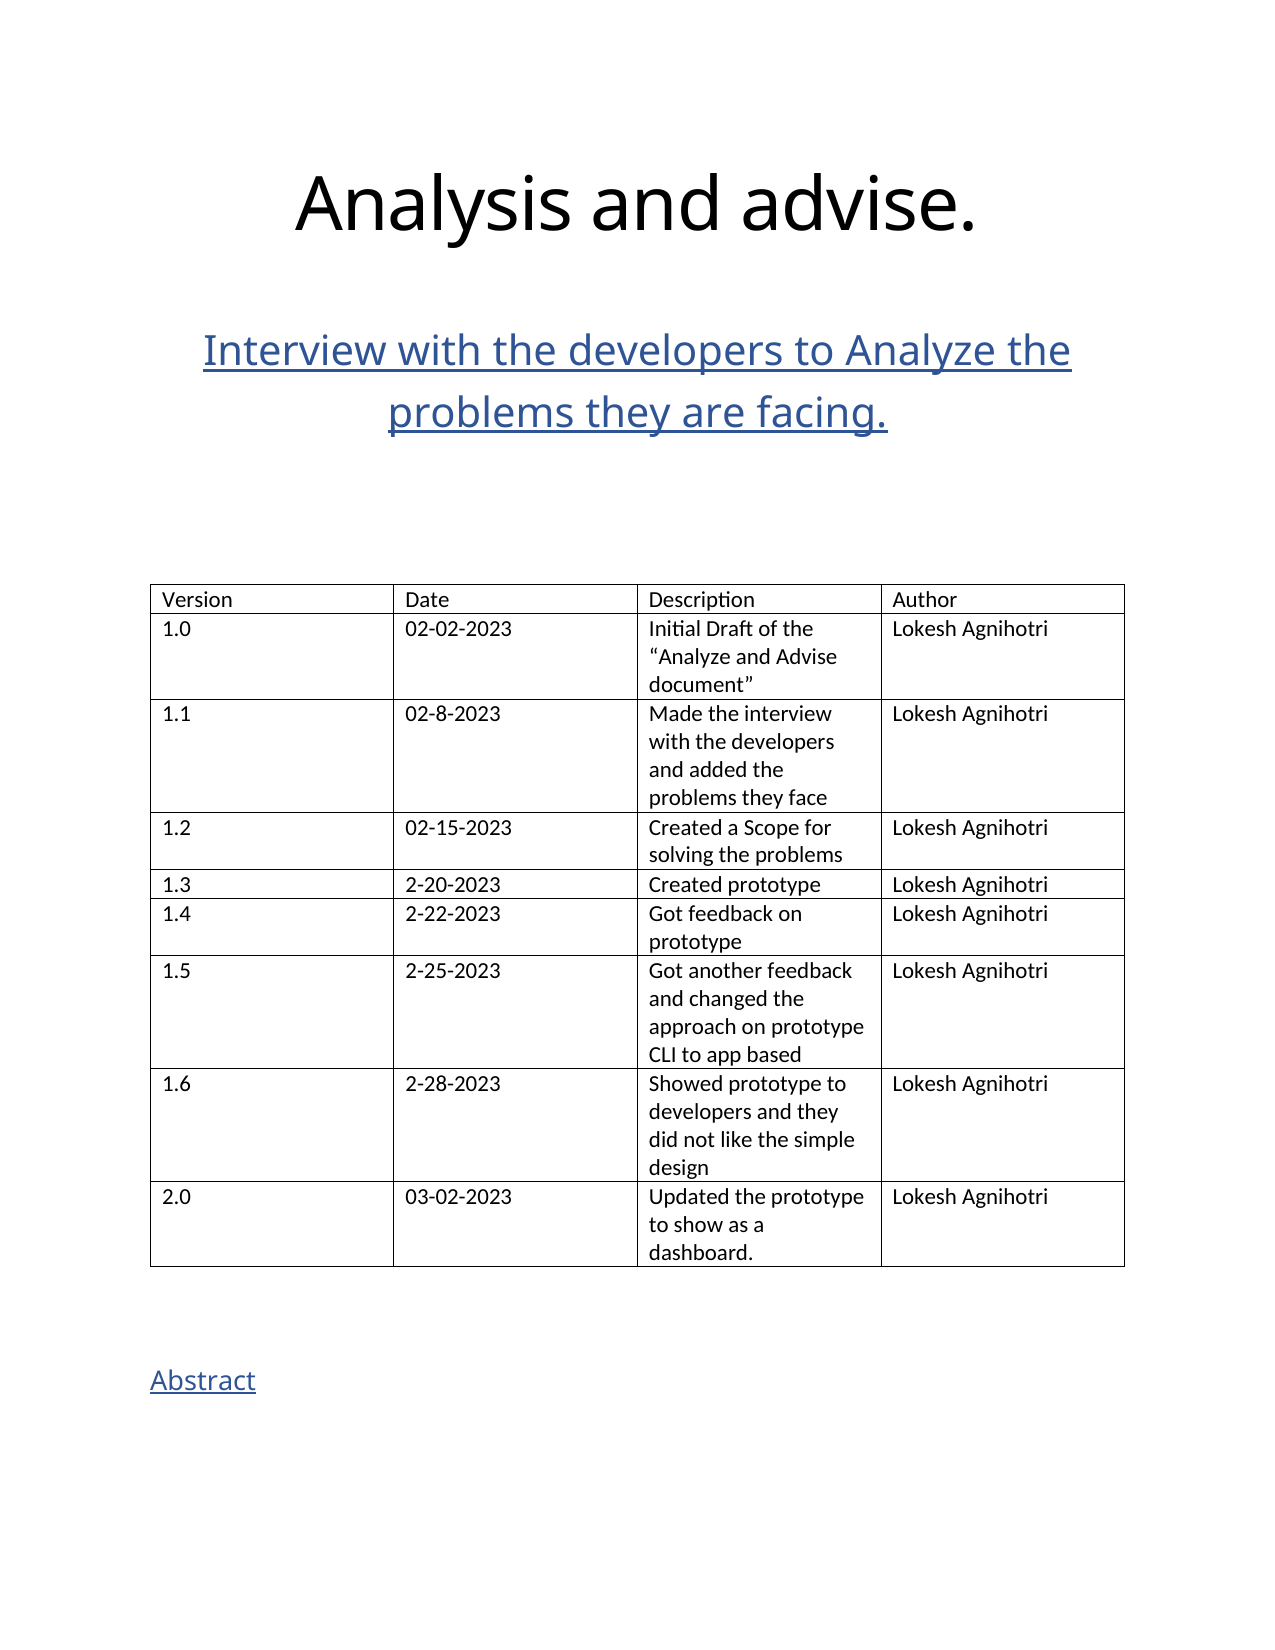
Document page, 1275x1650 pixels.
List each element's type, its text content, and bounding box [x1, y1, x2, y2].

table_cell Lokesh Agnihotri [882, 614, 1124, 698]
table_cell 2-22-2023 [394, 899, 637, 955]
table_header Date [394, 585, 637, 613]
table_cell Created prototype [638, 870, 881, 898]
table_cell 02-8-2023 [394, 700, 637, 812]
table_cell 1.4 [151, 899, 393, 955]
table_cell 1.1 [151, 700, 393, 812]
table_cell Showed prototype to developers and they did not like the simple design [638, 1069, 881, 1181]
table_cell Lokesh Agnihotri [882, 1182, 1124, 1266]
table_header Version [151, 585, 393, 613]
table_cell 1.2 [151, 813, 393, 869]
table_cell 2-25-2023 [394, 956, 637, 1068]
title Analysis and advise. [150, 150, 1125, 252]
table_cell Created a Scope for solving the problems [638, 813, 881, 869]
table_cell Got another feedback and changed the approach on prototype CLI to app based [638, 956, 881, 1068]
table_cell Lokesh Agnihotri [882, 1069, 1124, 1181]
subtitle Abstract [150, 1361, 1125, 1398]
table_cell 02-15-2023 [394, 813, 637, 869]
table_cell 2.0 [151, 1182, 393, 1266]
table_cell 2-20-2023 [394, 870, 637, 898]
table_header Description [638, 585, 881, 613]
table_cell Lokesh Agnihotri [882, 956, 1124, 1068]
table_cell Lokesh Agnihotri [882, 870, 1124, 898]
table_header Author [882, 585, 1124, 613]
subtitle Interview with the developers to Analyze the problems they are facing. [150, 321, 1125, 439]
table_cell Made the interview with the developers and added the problems they face [638, 700, 881, 812]
table_cell 1.6 [151, 1069, 393, 1181]
table_cell 2-28-2023 [394, 1069, 637, 1181]
table_cell 1.3 [151, 870, 393, 898]
table_cell 02-02-2023 [394, 614, 637, 698]
table_cell 1.5 [151, 956, 393, 1068]
table_cell Lokesh Agnihotri [882, 700, 1124, 812]
table_cell Lokesh Agnihotri [882, 899, 1124, 955]
table_cell 03-02-2023 [394, 1182, 637, 1266]
table_cell 1.0 [151, 614, 393, 698]
table_cell Got feedback on prototype [638, 899, 881, 955]
table_cell Updated the prototype to show as a dashboard. [638, 1182, 881, 1266]
table_cell Lokesh Agnihotri [882, 813, 1124, 869]
table_cell Initial Draft of the “Analyze and Advise document” [638, 614, 881, 698]
